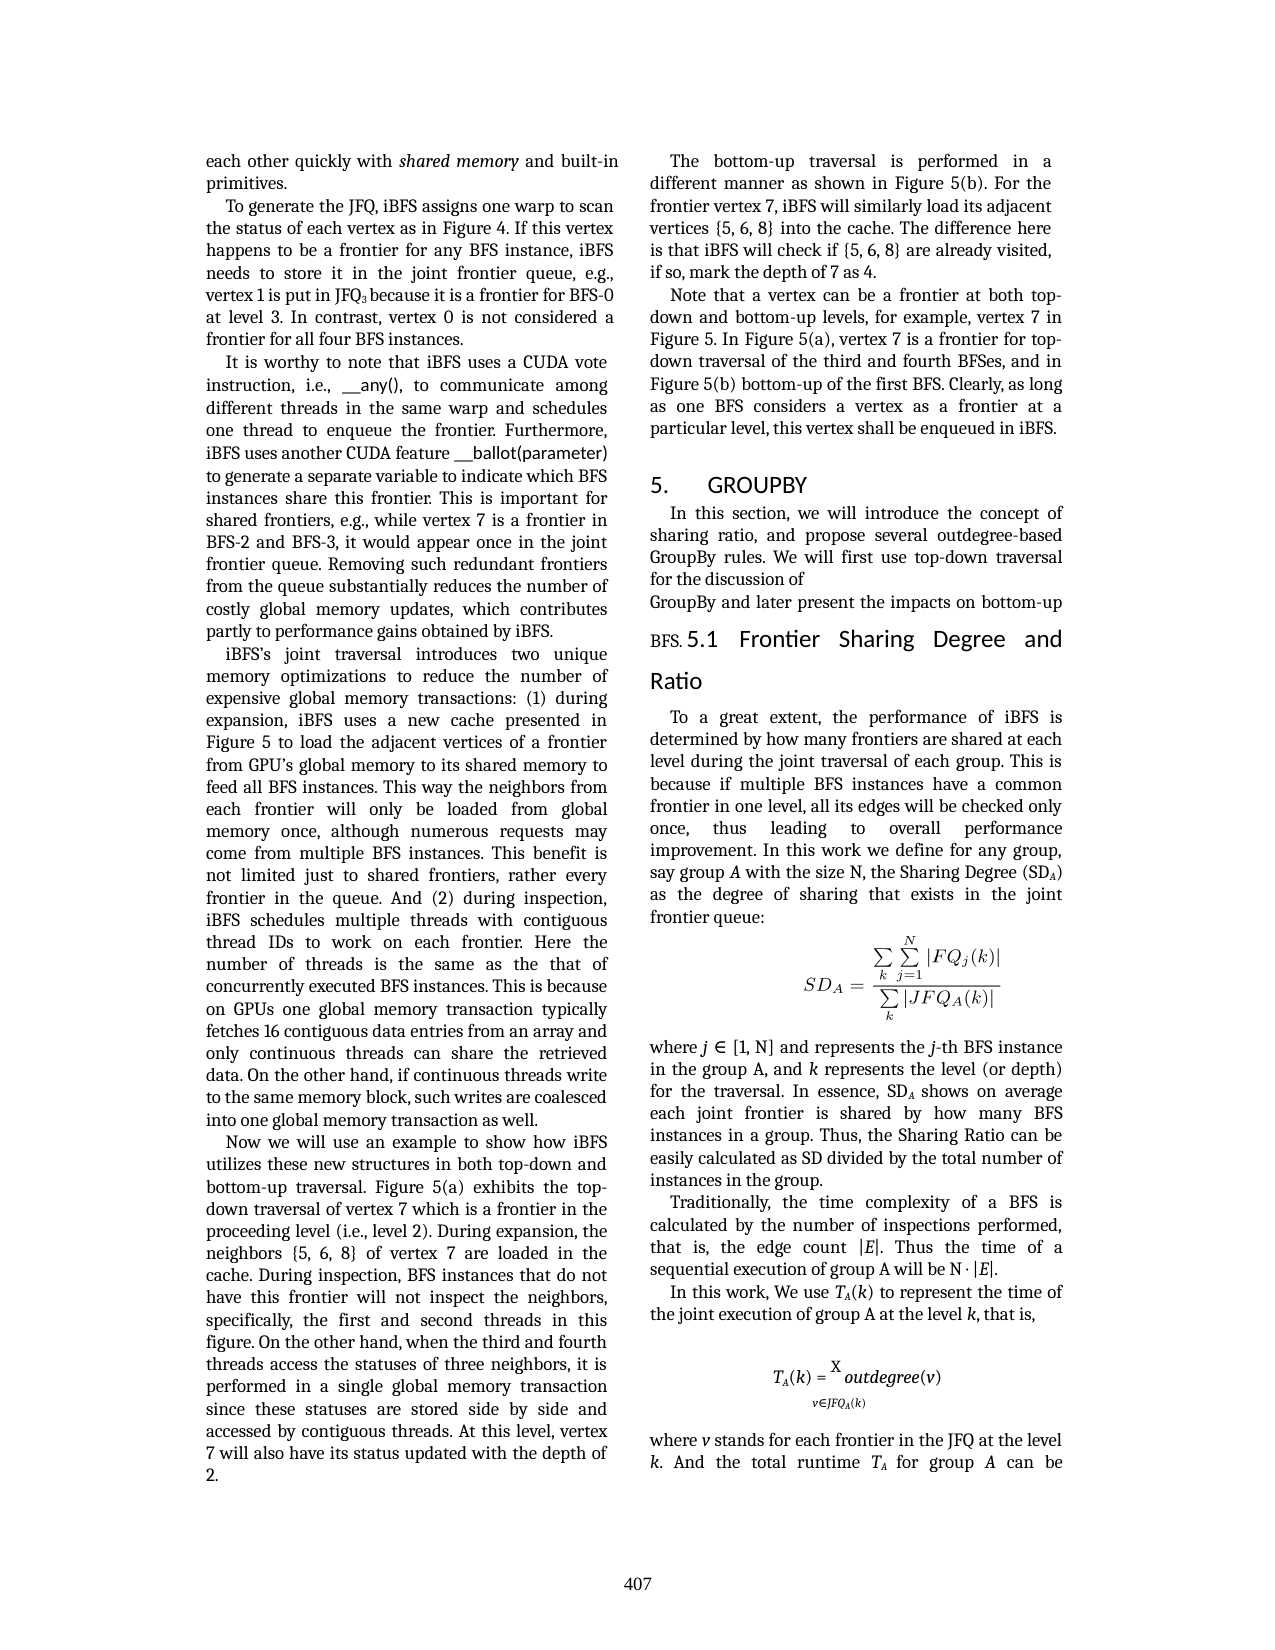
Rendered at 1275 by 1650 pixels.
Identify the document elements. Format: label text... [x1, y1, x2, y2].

text In this work, We use TA(k) to represent the time of the joint execution of group A at the level k, that is, [650, 1281, 1063, 1325]
text In this section, we will introduce the concept of sharing ratio, and propose several outdegree-based GroupBy rules. We will first use top-down traversal for the discussion of [650, 502, 1063, 590]
text v∈JFQA(k) [652, 1394, 1027, 1412]
text To generate the JFQ, iBFS assigns one warp to scan the status of each vertex as in Figure 4. If this vertex happens to be a frontier for any BFS instance, iBFS needs to store it in the joint frontier queue, e.g., vertex 1 is put in JFQ3 because it is a frontier for BFS-0 at level 3. In contrast, vertex 0 is not considered a frontier for all four BFS instances. [206, 196, 614, 350]
text TA(k) = X outdegree(v) [652, 1358, 1063, 1391]
subtitle 5. GROUPBY [650, 469, 1046, 500]
text where j ∈ [1, N] and represents the j-th BFS instance in the group A, and k represents the level (or depth) for the traversal. In essence, SDA shows on average each joint frontier is shared by how many BFS instances in a group. Thus, the Sharing Ratio can be easily calculated as SD divided by the total number of instances in the group. [650, 1036, 1063, 1191]
text iBFS’s joint traversal introduces two unique memory optimizations to reduce the number of expensive global memory transactions: (1) during expansion, iBFS uses a new cache presented in Figure 5 to load the adjacent vertices of a frontier from GPU’s global memory to its shared memory to feed all BFS instances. This way the neighbors from each frontier will only be loaded from global memory once, although numerous requests may come from multiple BFS instances. This benefit is not limited just to shared frontiers, rather every frontier in the queue. And (2) during inspection, iBFS schedules multiple threads with contiguous thread IDs to work on each frontier. Here the number of threads is the same as the that of concurrently executed BFS instances. This is because on GPUs one global memory transaction typically fetches 16 contiguous data entries from an array and only continuous threads can share the retrieved data. On the other hand, if continuous threads write to the same memory block, such writes are coalesced into one global memory transaction as well. [206, 643, 608, 1131]
text Traditionally, the time complexity of a BFS is calculated by the number of inspections performed, that is, the edge count |E|. Thus the time of a sequential execution of group A will be N · |E|. [650, 1192, 1063, 1280]
text Note that a vertex can be a frontier at both top-down and bottom-up levels, for example, vertex 7 in Figure 5. In Figure 5(a), vertex 7 is a frontier for top-down traversal of the third and fourth BFSes, and in Figure 5(b) bottom-up of the first BFS. Clearly, as long as one BFS considers a vertex as a frontier at a particular level, this vertex shall be enqueued in iBFS. [650, 284, 1063, 439]
text Now we will use an example to show how iBFS utilizes these new structures in both top-down and bottom-up traversal. Figure 5(a) exhibits the top-down traversal of vertex 7 which is a frontier in the proceeding level (i.e., level 2). During expansion, the neighbors {5, 6, 8} of vertex 7 are loaded in the cache. During inspection, BFS instances that do not have this frontier will not inspect the neighbors, specifically, the first and second threads in this figure. On the other hand, when the third and fourth threads access the statuses of three neighbors, it is performed in a single global memory transaction since these statuses are stored side by side and accessed by contiguous threads. At this level, vertex 7 will also have its status updated with the depth of 2. [206, 1132, 608, 1486]
text To a great extent, the performance of iBFS is determined by how many frontiers are shared at each level during the joint traversal of each group. This is because if multiple BFS instances have a common frontier in one level, all its edges will be checked only once, thus leading to overall performance improvement. In this work we define for any group, say group A with the size N, the Sharing Degree (SDA) as the degree of sharing that exists in the joint frontier queue: [650, 706, 1063, 928]
picture [803, 935, 1001, 1020]
text It is worthy to note that iBFS uses a CUDA vote instruction, i.e., __any(), to communicate among different threads in the same warp and schedules one thread to enqueue the frontier. Furthermore, iBFS uses another CUDA feature __ballot(parameter) to generate a separate variable to indicate which BFS instances share this frontier. This is important for shared frontiers, e.g., while vertex 7 is a frontier in BFS-2 and BFS-3, it would appear once in the joint frontier queue. Removing such redundant frontiers from the queue substantially reduces the number of costly global memory updates, which contributes partly to performance gains obtained by iBFS. [206, 351, 608, 642]
text GroupBy and later present the impacts on bottom-up BFS. 5.1 Frontier Sharing Degree and Ratio [650, 591, 1063, 695]
text The bottom-up traversal is performed in a different manner as shown in Figure 5(b). For the frontier vertex 7, iBFS will similarly load its adjacent vertices {5, 6, 8} into the cache. The difference here is that iBFS will check if {5, 6, 8} are already visited, if so, mark the depth of 7 as 4. [650, 151, 1052, 283]
